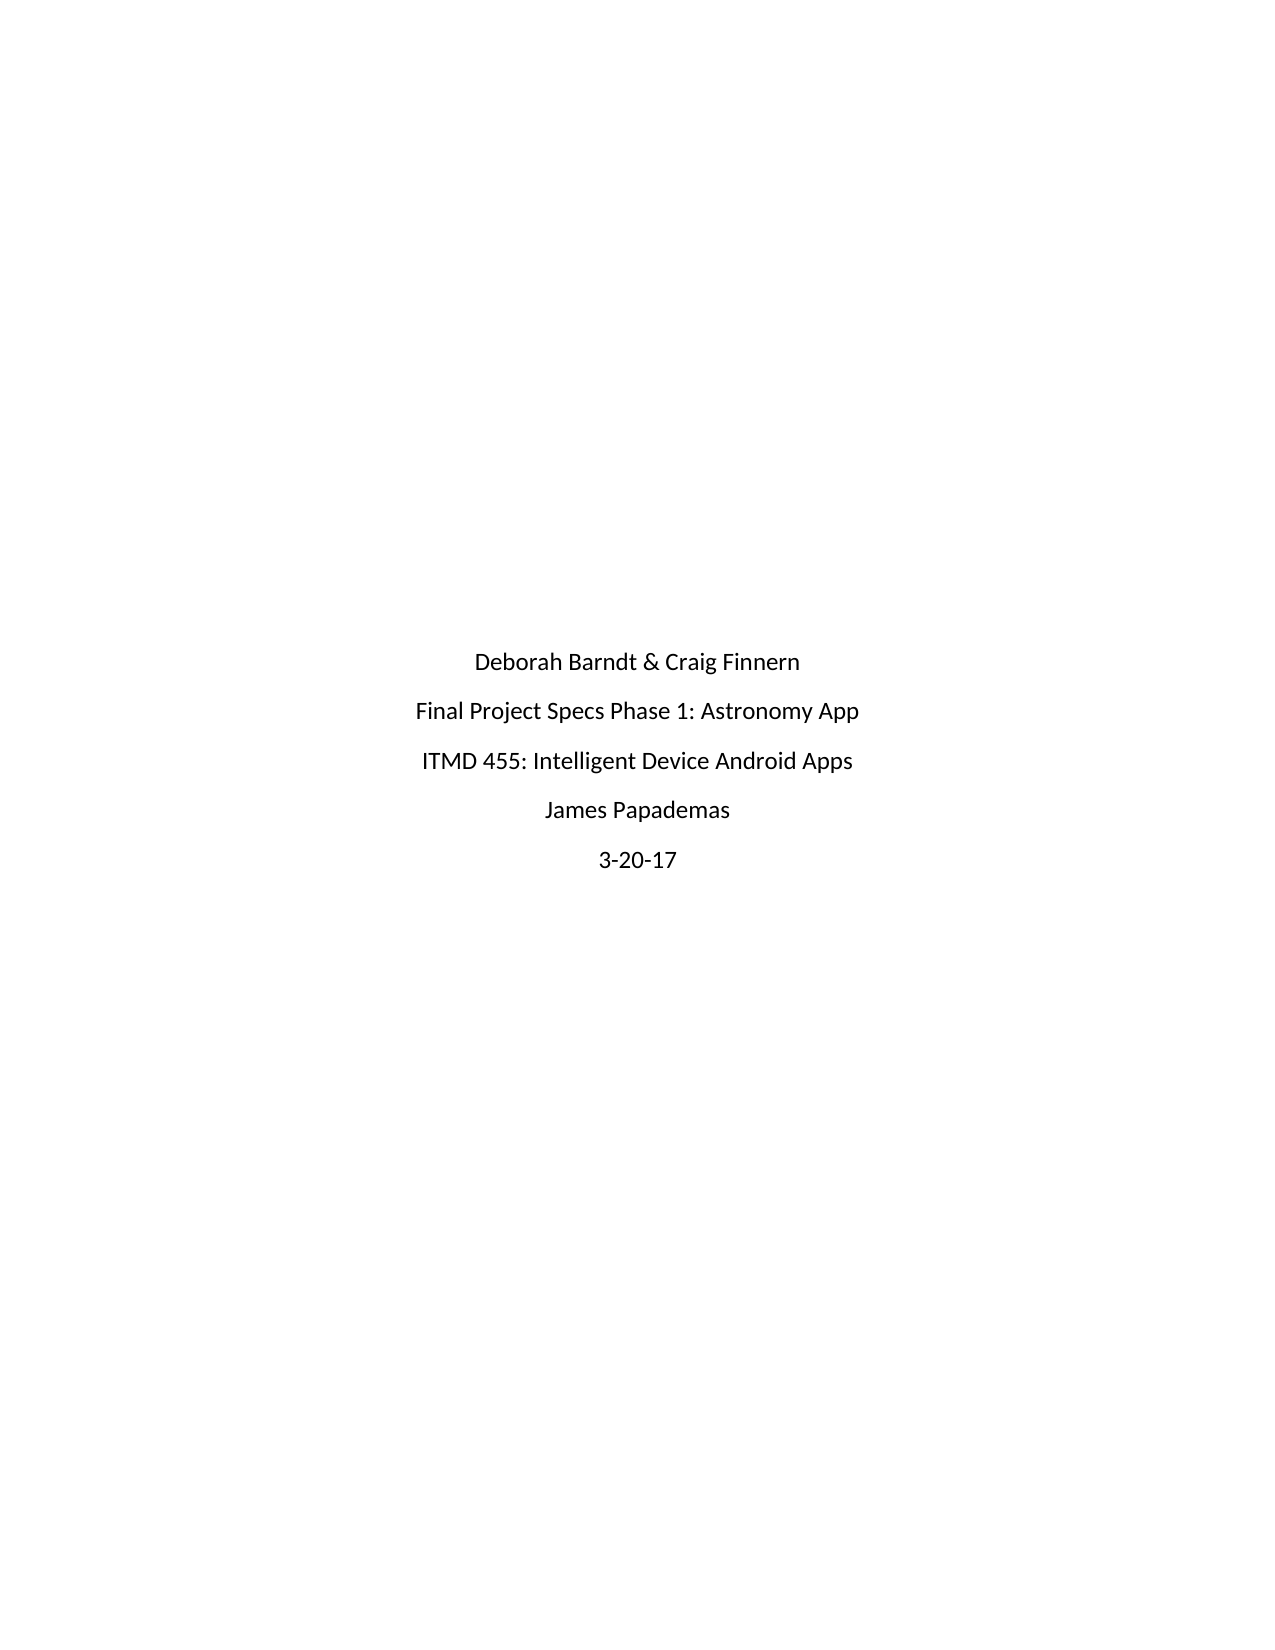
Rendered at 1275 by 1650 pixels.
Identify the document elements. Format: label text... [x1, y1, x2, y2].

text Deborah Barndt & Craig Finnern [150, 646, 1125, 676]
text Final Project Specs Phase 1: Astronomy App [150, 695, 1125, 726]
text ITMD 455: Intelligent Device Android Apps [150, 745, 1125, 776]
text 3-20-17 [150, 844, 1125, 875]
text James Papademas [150, 794, 1125, 825]
